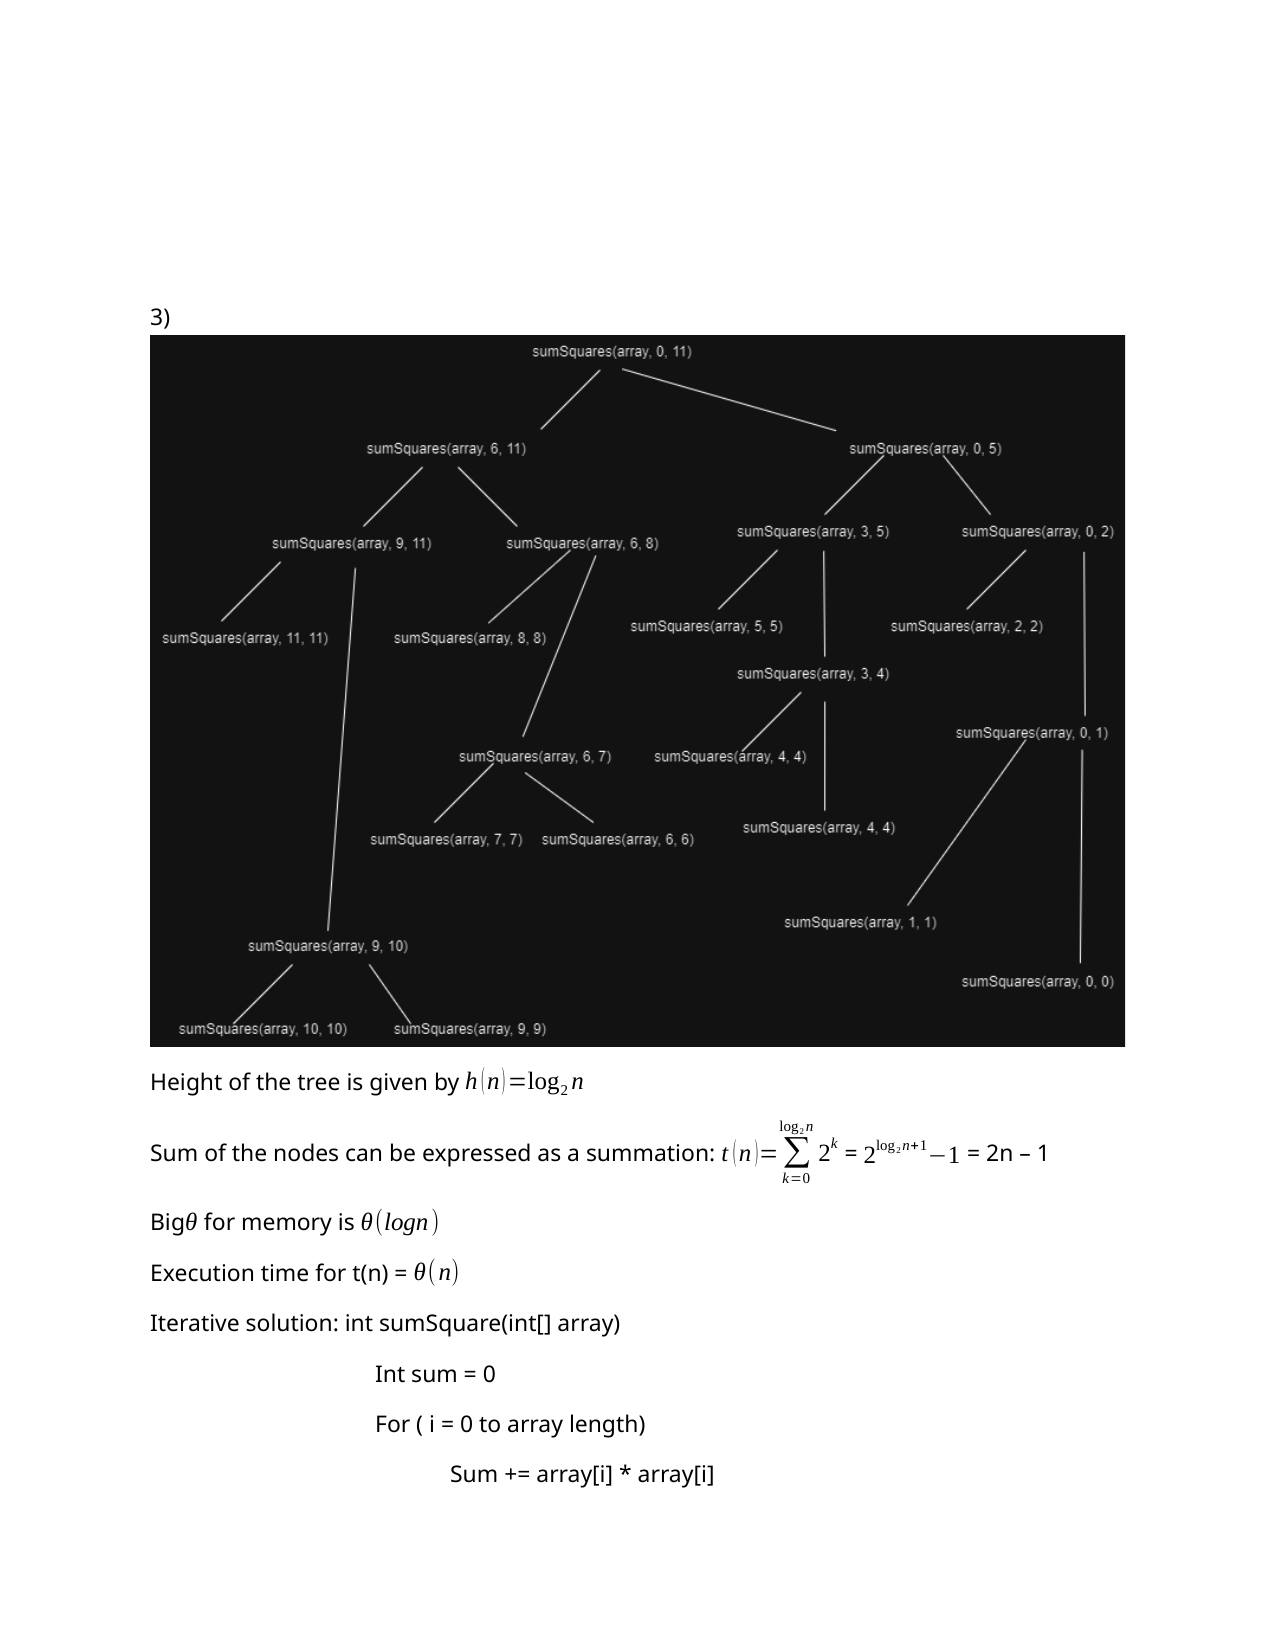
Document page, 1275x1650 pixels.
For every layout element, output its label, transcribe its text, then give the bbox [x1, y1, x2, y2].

text Iterative solution: int sumSquare(int[] array) [150, 1307, 1125, 1338]
text Big for memory is [150, 1206, 1125, 1237]
text Sum += array[i] * array[i] [150, 1458, 1125, 1489]
text Sum of the nodes can be expressed as a summation: = = 2n – 1 [150, 1118, 1125, 1187]
text For ( i = 0 to array length) [150, 1408, 1125, 1439]
text Execution time for t(n) = [150, 1257, 1125, 1288]
text Height of the tree is given by [150, 1066, 1125, 1098]
text 3) [150, 301, 1125, 335]
picture [150, 335, 1125, 1047]
text Int sum = 0 [150, 1357, 1125, 1389]
